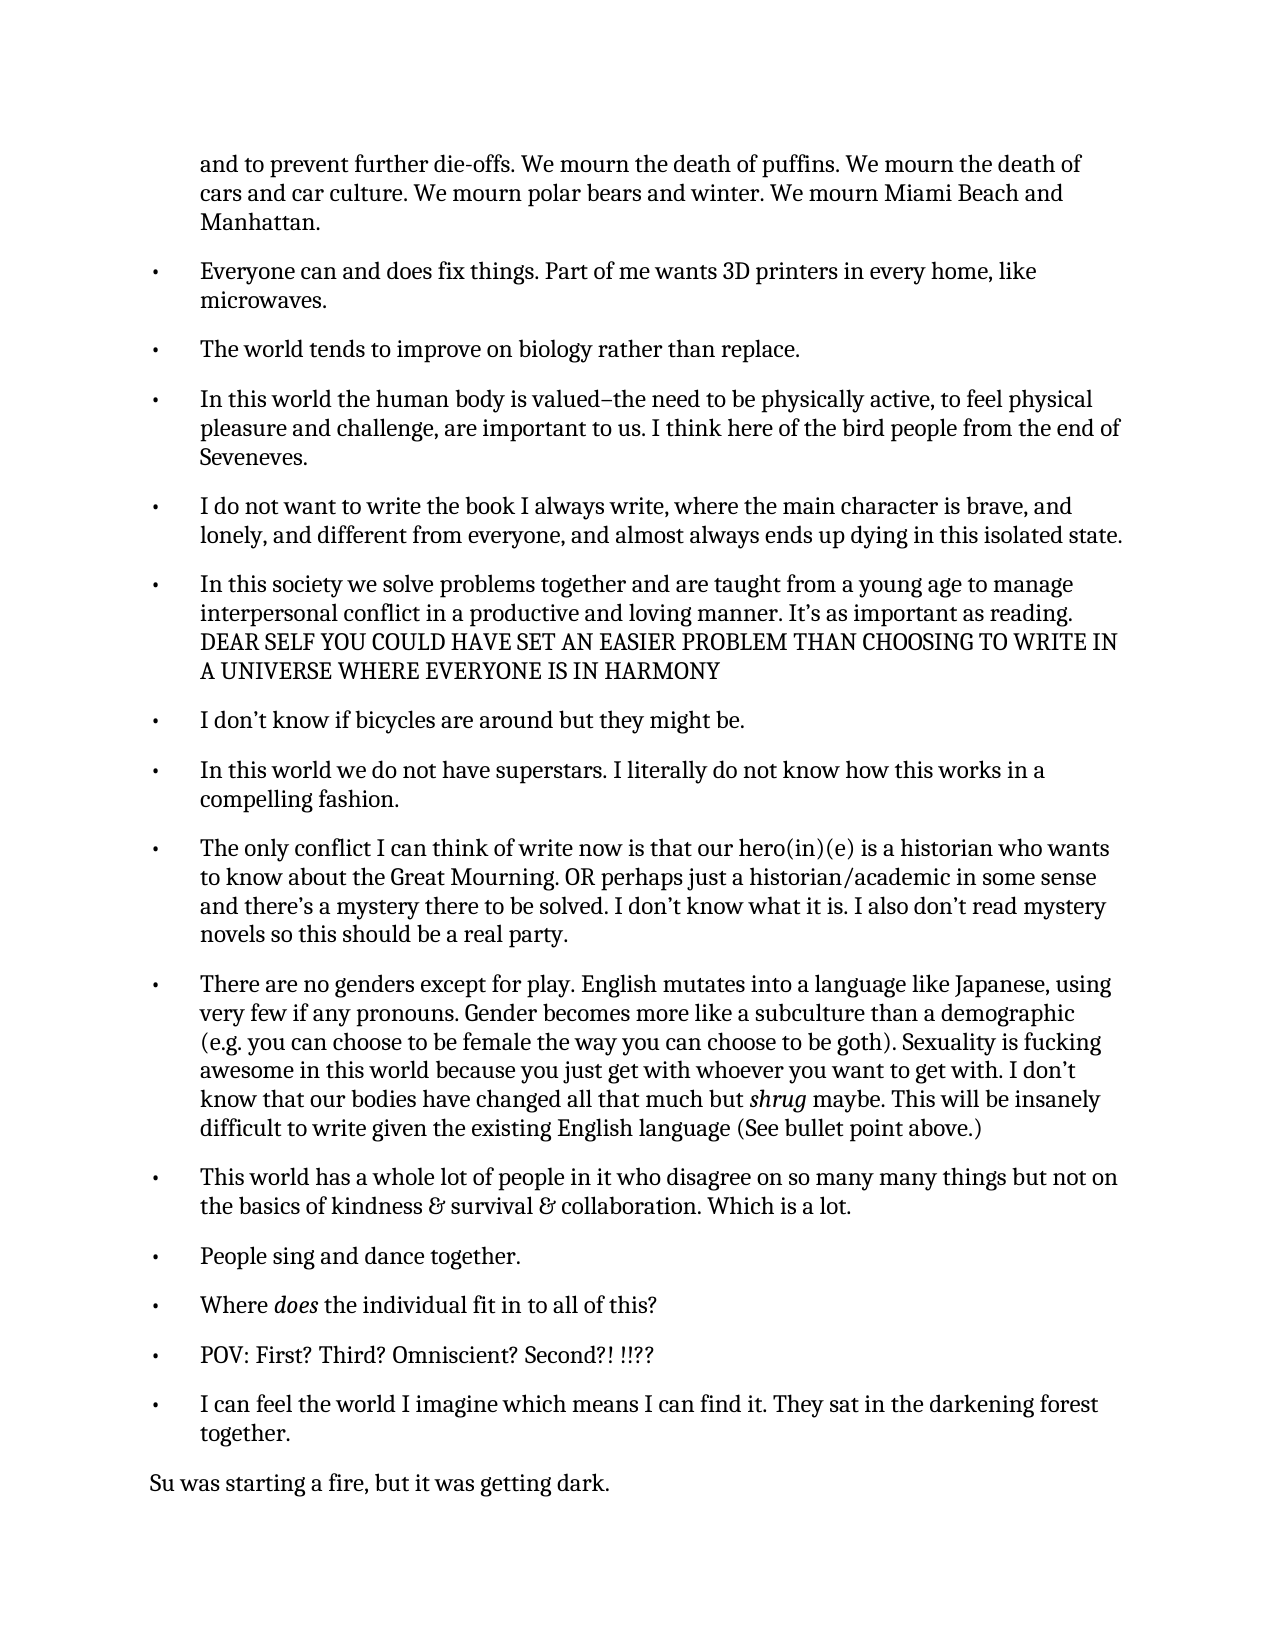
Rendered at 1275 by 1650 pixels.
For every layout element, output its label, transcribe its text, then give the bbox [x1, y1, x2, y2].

list The world tends to improve on biology rather than replace. [150, 335, 1125, 364]
list The only conflict I can think of write now is that our hero(in)(e) is a historian who wants to know about the Great Mourning. OR perhaps just a historian/academic in some sense and there’s a mystery there to be solved. I don’t know what it is. I also don’t read mystery novels so this should be a real party. [150, 834, 1125, 949]
list This world has a whole lot of people in it who disagree on so many many things but not on the basics of kindness & survival & collaboration. Which is a lot. [150, 1163, 1125, 1221]
list In this society we solve problems together and are taught from a young age to manage interpersonal conflict in a productive and loving manner. It’s as important as reading. DEAR SELF YOU COULD HAVE SET AN EASIER PROBLEM THAN CHOOSING TO WRITE IN A UNIVERSE WHERE EVERYONE IS IN HARMONY [150, 570, 1125, 685]
list In this world the human body is valued–the need to be physically active, to feel physical pleasure and challenge, are important to us. I think here of the bird people from the end of Seveneves. [150, 385, 1125, 471]
list Everyone can and does fix things. Part of me wants 3D printers in every home, like microwaves. [150, 257, 1125, 314]
list I do not want to write the book I always write, where the main character is brave, and lonely, and different from everyone, and almost always ends up dying in this isolated state. [150, 492, 1125, 549]
list I don’t know if bicycles are around but they might be. [150, 706, 1125, 735]
list There are no genders except for play. English mutates into a language like Japanese, using very few if any pronouns. Gender becomes more like a subculture than a demographic (e.g. you can choose to be female the way you can choose to be goth). Sexuality is fucking awesome in this world because you just get with whoever you want to get with. I don’t know that our bodies have changed all that much but shrug maybe. This will be insanely difficult to write given the existing English language (See bullet point above.) [150, 970, 1125, 1142]
text Su was starting a fire, but it was getting dark. [150, 1469, 1125, 1497]
list In this world we do not have superstars. I literally do not know how this works in a compelling fashion. [150, 756, 1125, 813]
list People sing and dance together. [150, 1242, 1125, 1270]
list POV: First? Third? Omniscient? Second?! !!?? [150, 1341, 1125, 1369]
list I can feel the world I imagine which means I can find it. They sat in the darkening forest together. [150, 1390, 1125, 1448]
list Where does the individual fit in to all of this? [150, 1291, 1125, 1320]
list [150, 150, 1125, 236]
